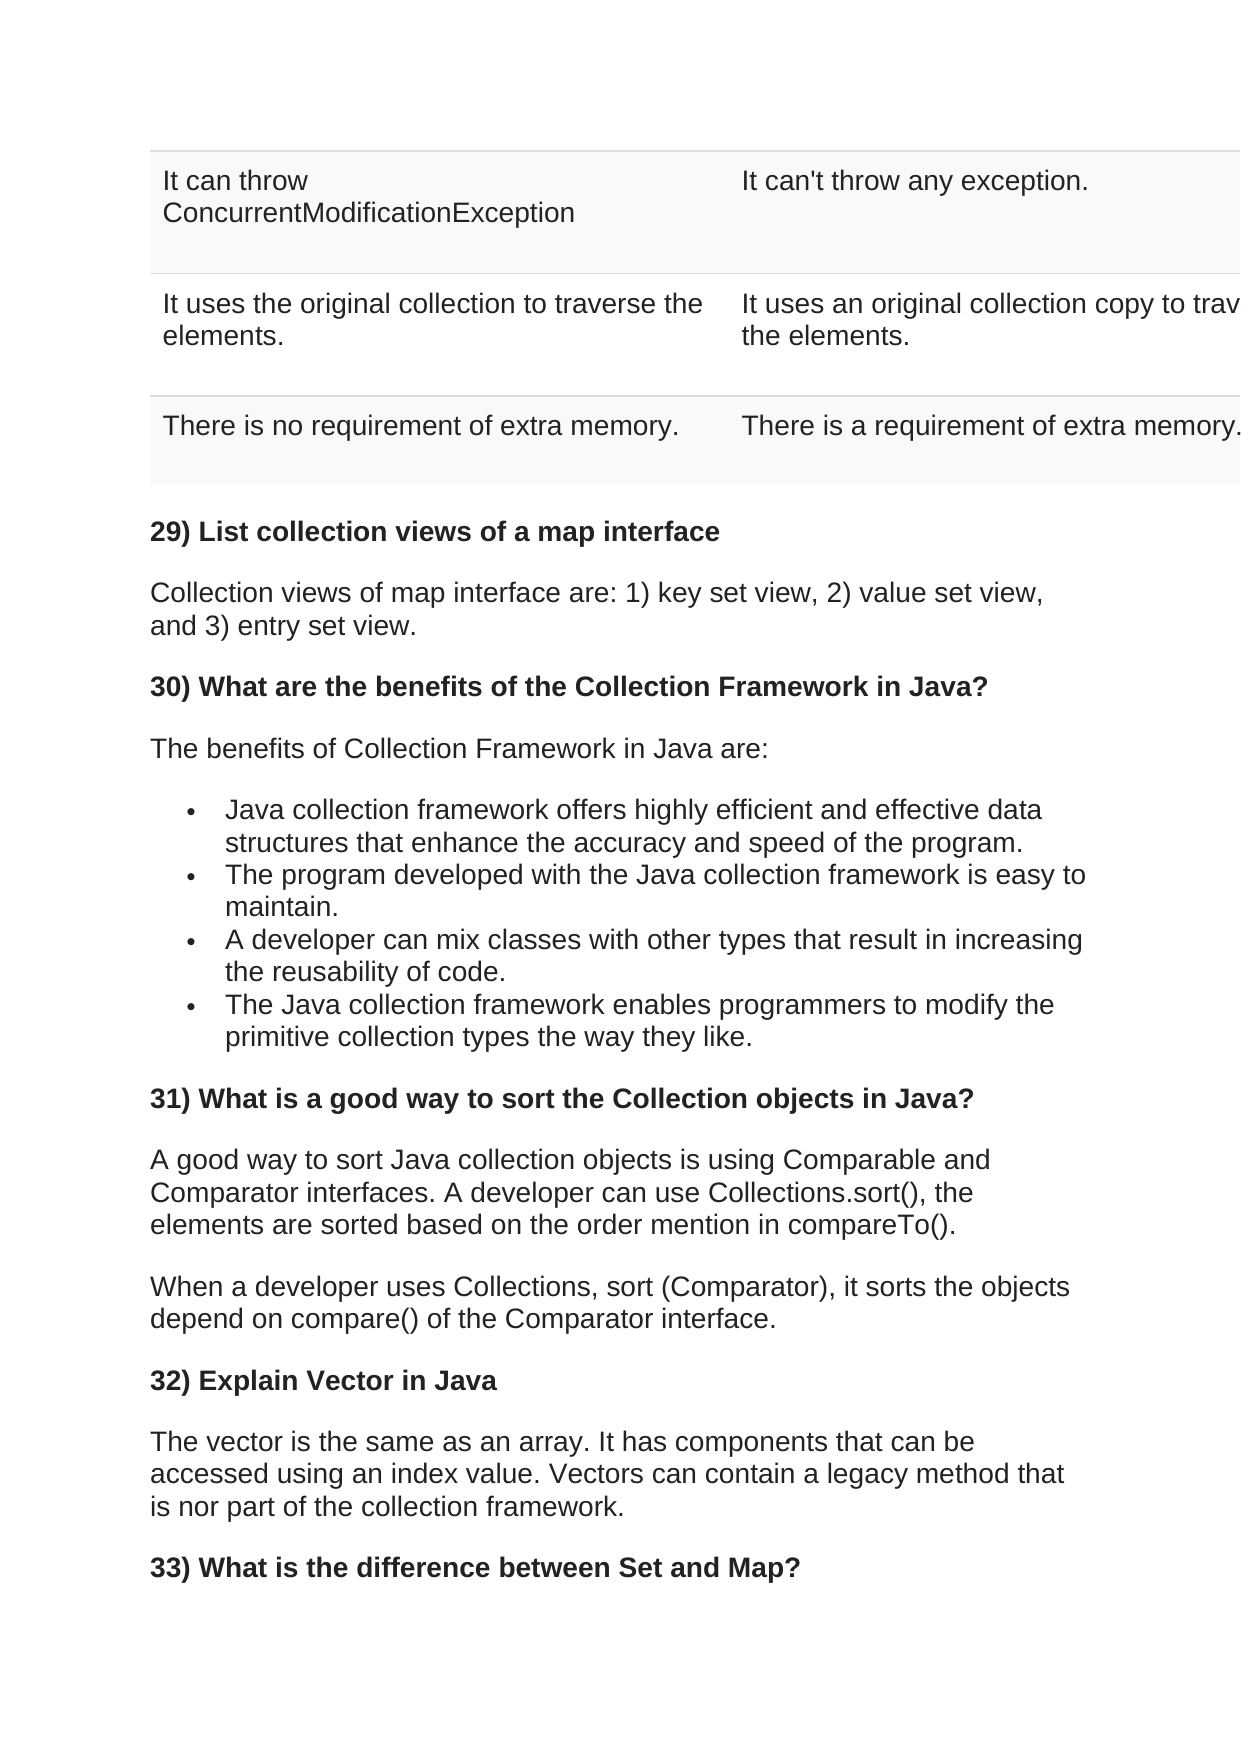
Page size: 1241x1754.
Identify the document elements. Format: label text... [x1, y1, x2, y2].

text When a developer uses Collections, sort (Comparator), it sorts the objects depend on compare() of the Comparator interface. [150, 1269, 1090, 1334]
list The Java collection framework enables programmers to modify the primitive collection types the way they like. [187, 988, 1090, 1052]
text 32) Explain Vector in Java [150, 1363, 1090, 1396]
table_cell It uses an original collection copy to traverse the elements. [729, 274, 1240, 395]
text 33) What is the difference between Set and Map? [150, 1551, 1090, 1584]
list The program developed with the Java collection framework is easy to maintain. [187, 858, 1090, 923]
table_cell There is a requirement of extra memory. [729, 397, 1240, 485]
list A developer can mix classes with other types that result in increasing the reusability of code. [187, 923, 1090, 988]
table_cell It can't throw any exception. [729, 152, 1240, 273]
table_cell It uses the original collection to traverse the elements. [150, 274, 729, 395]
text A good way to sort Java collection objects is using Comparable and Comparator interfaces. A developer can use Collections.sort(), the elements are sorted based on the order mention in compareTo(). [150, 1143, 1090, 1240]
text 30) What are the benefits of the Collection Framework in Java? [150, 670, 1090, 702]
table_cell There is no requirement of extra memory. [150, 397, 729, 485]
table_cell It can throw ConcurrentModificationException [150, 152, 729, 273]
text 31) What is a good way to sort the Collection objects in Java? [150, 1082, 1090, 1114]
text Collection views of map interface are: 1) key set view, 2) value set view, and 3) entry set view. [150, 576, 1090, 641]
text The vector is the same as an array. It has components that can be accessed using an index value. Vectors can contain a legacy method that is nor part of the collection framework. [150, 1425, 1090, 1522]
text The benefits of Collection Framework in Java are: [150, 732, 1090, 764]
list Java collection framework offers highly efficient and effective data structures that enhance the accuracy and speed of the program. [187, 793, 1090, 858]
text 29) List collection views of a map interface [150, 514, 1090, 547]
